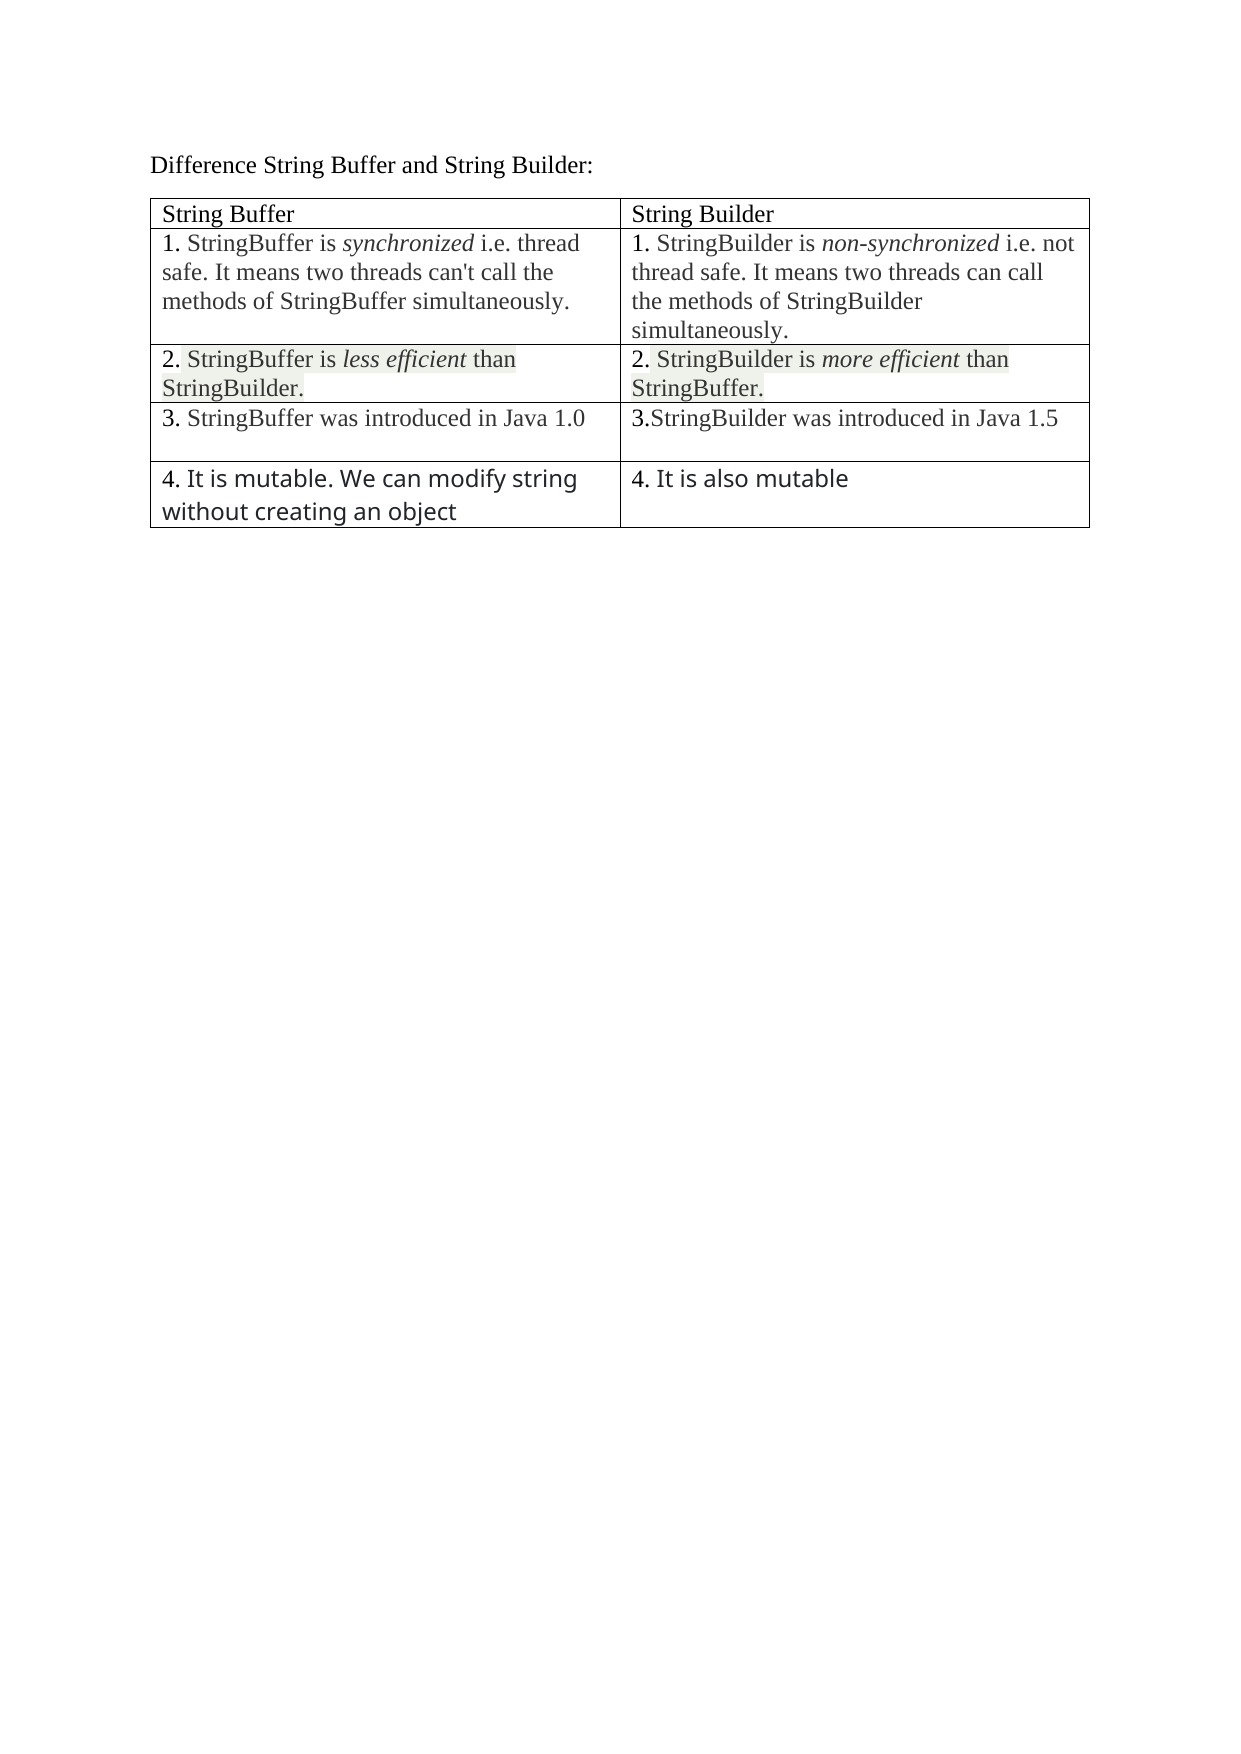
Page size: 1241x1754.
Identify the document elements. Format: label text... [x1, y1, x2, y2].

table_cell 1. StringBuffer is synchronized i.e. thread safe. It means two threads can't call the methods of StringBuffer simultaneously. [151, 229, 620, 343]
table_cell 1. StringBuilder is non-synchronized i.e. not thread safe. It means two threads can call the methods of StringBuilder simultaneously. [789, 229, 1089, 343]
table_cell 4. It is also mutable [621, 462, 1089, 527]
table_cell 3. StringBuffer was introduced in Java 1.0 [151, 403, 620, 461]
table_cell 2. StringBuffer is less efficient than StringBuilder. [304, 345, 620, 402]
table_cell 3.StringBuilder was introduced in Java 1.5 [621, 403, 1089, 461]
table_header String Builder [621, 199, 1089, 227]
text Difference String Buffer and String Builder: [150, 150, 1090, 179]
table_cell 4. It is mutable. We can modify string without creating an object [463, 462, 620, 527]
table_header String Buffer [151, 199, 620, 227]
table_cell 2. StringBuilder is more efficient than StringBuffer. [764, 345, 1089, 402]
